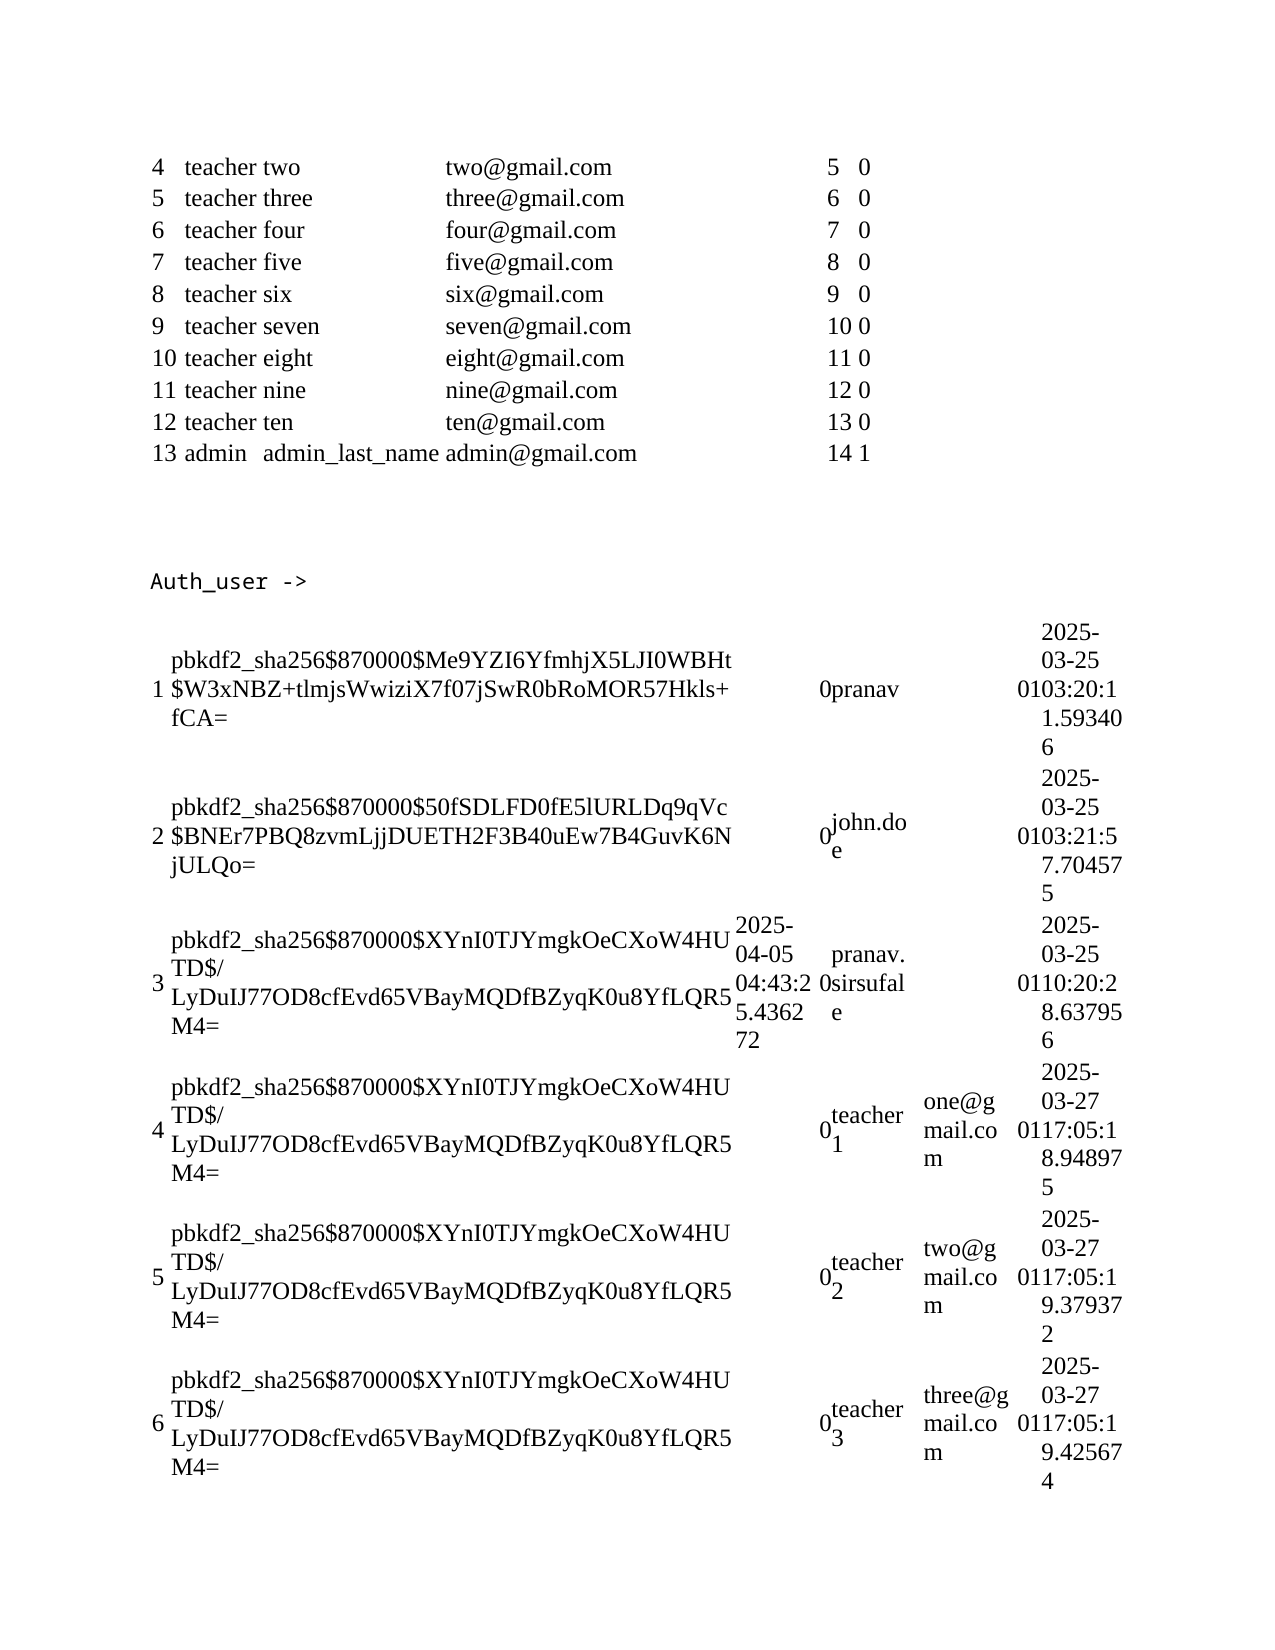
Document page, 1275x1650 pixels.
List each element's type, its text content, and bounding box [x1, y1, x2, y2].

text Auth_user -> [150, 566, 1125, 596]
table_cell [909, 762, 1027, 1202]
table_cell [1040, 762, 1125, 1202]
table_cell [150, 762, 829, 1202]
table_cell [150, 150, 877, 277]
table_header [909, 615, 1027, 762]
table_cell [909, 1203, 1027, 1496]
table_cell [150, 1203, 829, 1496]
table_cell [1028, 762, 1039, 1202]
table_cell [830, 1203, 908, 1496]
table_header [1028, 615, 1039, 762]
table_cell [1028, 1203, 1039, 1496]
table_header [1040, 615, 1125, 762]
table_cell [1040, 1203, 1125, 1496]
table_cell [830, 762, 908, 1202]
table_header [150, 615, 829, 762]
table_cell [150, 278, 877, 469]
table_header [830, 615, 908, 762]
